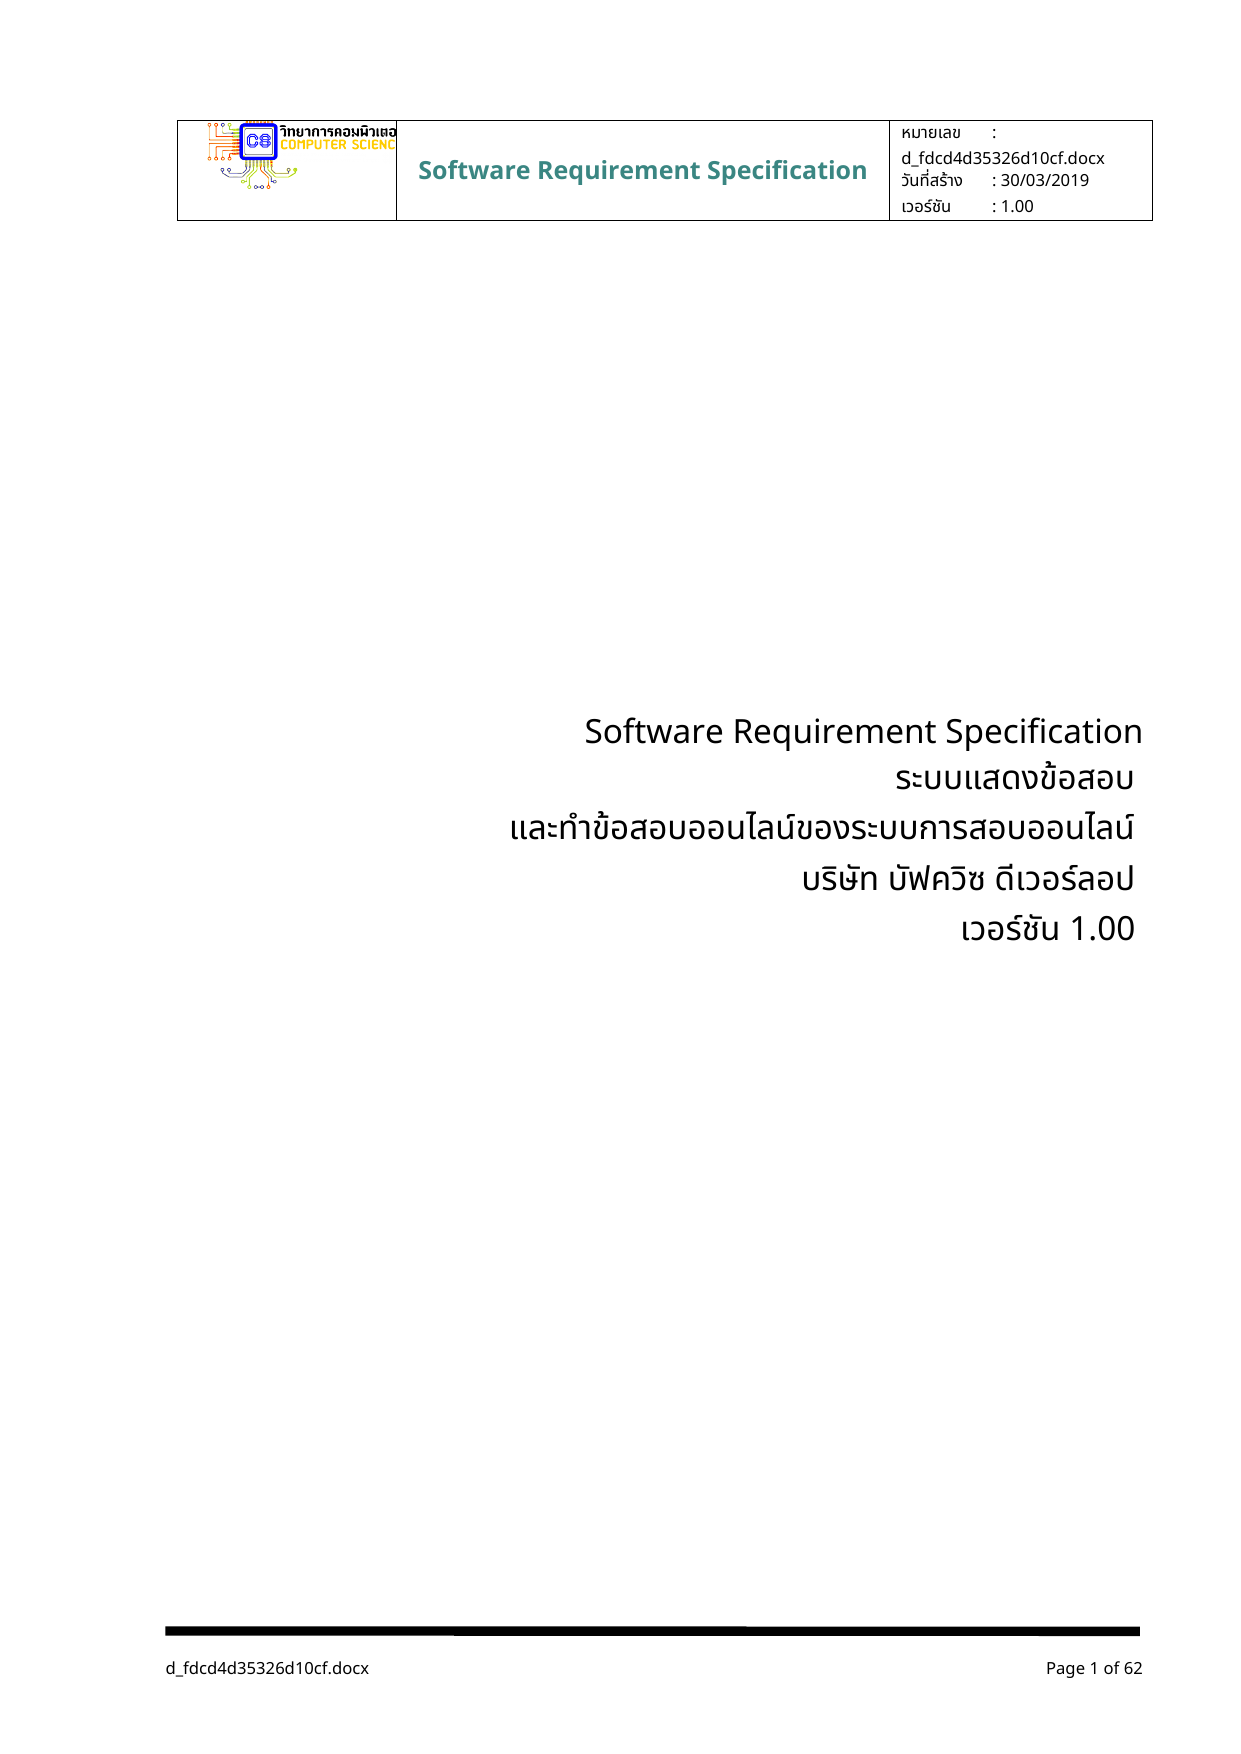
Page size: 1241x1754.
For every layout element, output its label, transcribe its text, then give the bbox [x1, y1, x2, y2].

text ระบบแสดงข้อสอบ [165, 754, 1144, 804]
text และทำข้อสอบออนไลน์ของระบบการสอบออนไลน์ [165, 804, 1144, 854]
text Software Requirement Specification [165, 708, 1144, 754]
text บริษัท บัฟควิซ ดีเวอร์ลอป [165, 854, 1144, 905]
text เวอร์ชัน 1.00 [165, 905, 1144, 984]
